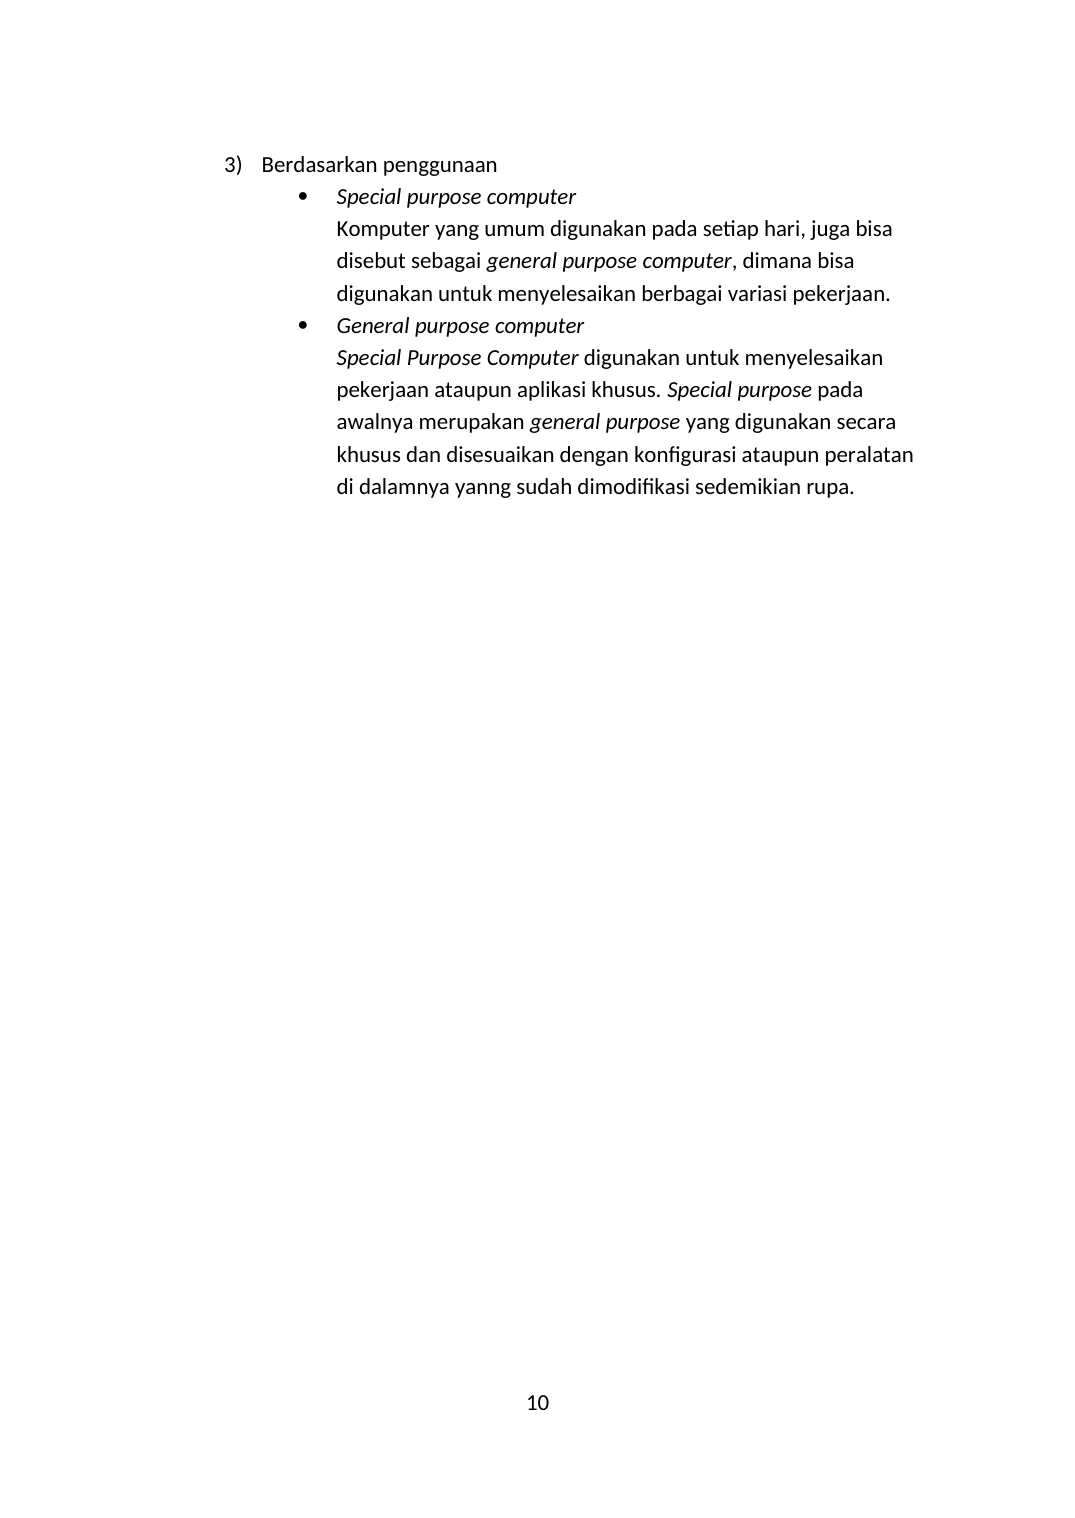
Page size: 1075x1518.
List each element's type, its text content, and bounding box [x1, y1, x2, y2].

list Special Purpose Computer digunakan untuk menyelesaikan pekerjaan ataupun aplikasi khusus. Special purpose pada awalnya merupakan general purpose yang digunakan secara khusus dan disesuaikan dengan konfigurasi ataupun peralatan di dalamnya yanng sudah dimodifikasi sedemikian rupa. [336, 343, 925, 500]
list Berdasarkan penggunaan [224, 150, 925, 178]
list Special purpose computer [299, 182, 925, 210]
list Komputer yang umum digunakan pada setiap hari, juga bisa disebut sebagai general purpose computer, dimana bisa digunakan untuk menyelesaikan berbagai variasi pekerjaan. [336, 214, 925, 307]
list General purpose computer [299, 311, 925, 339]
